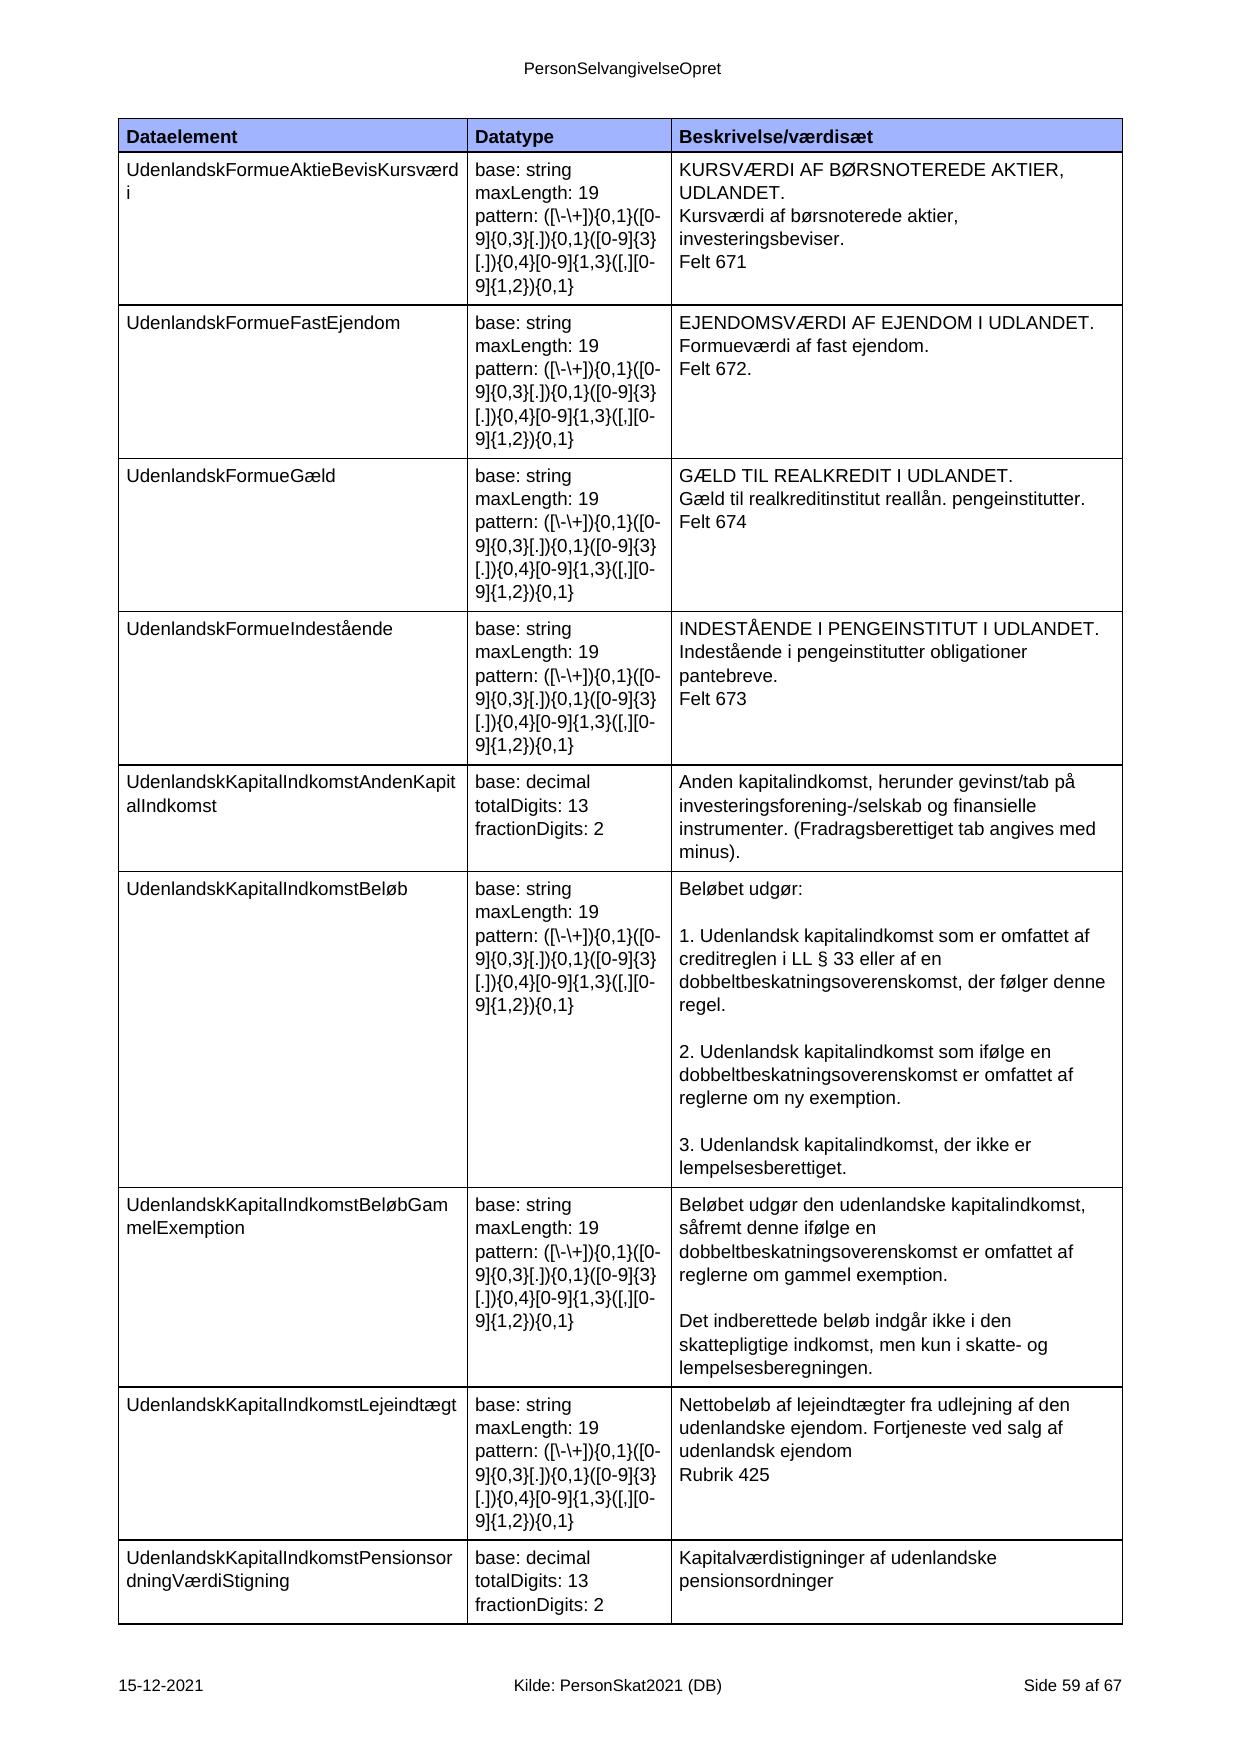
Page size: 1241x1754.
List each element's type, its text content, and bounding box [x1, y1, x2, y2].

table_cell UdenlandskKapitalIndkomstPensionsordningVærdiStigning [119, 1541, 467, 1623]
table_header Datatype [468, 119, 671, 151]
table_cell Nettobeløb af lejeindtægter fra udlejning af den udenlandske ejendom. Fortjeneste ved salg af udenlandsk ejendom Rubrik 425 [672, 1388, 1122, 1539]
table_cell base: decimal totalDigits: 13 fractionDigits: 2 [468, 766, 671, 871]
table_cell UdenlandskFormueFastEjendom [119, 306, 467, 457]
table_header Beskrivelse/værdisæt [672, 119, 1122, 151]
table_cell Beløbet udgør den udenlandske kapitalindkomst, såfremt denne ifølge en dobbeltbeskatningsoverenskomst er omfattet af reglerne om gammel exemption. Det indberettede beløb indgår ikke i den skattepligtige indkomst, men kun i skatte- og lempelsesberegningen. [672, 1188, 1122, 1386]
table_cell base: string maxLength: 19 pattern: ([\-\+]){0,1}([0-9]{0,3}[.]){0,1}([0-9]{3}[.]){0,4}[0-9]{1,3}([,][0-9]{1,2}){0,1} [468, 872, 671, 1186]
table_cell UdenlandskFormueIndestående [119, 612, 467, 764]
table_cell KURSVÆRDI AF BØRSNOTEREDE AKTIER, UDLANDET. Kursværdi af børsnoterede aktier, investeringsbeviser. Felt 671 [672, 153, 1122, 304]
table_cell base: string maxLength: 19 pattern: ([\-\+]){0,1}([0-9]{0,3}[.]){0,1}([0-9]{3}[.]){0,4}[0-9]{1,3}([,][0-9]{1,2}){0,1} [468, 153, 671, 304]
table_cell Beløbet udgør: 1. Udenlandsk kapitalindkomst som er omfattet af creditreglen i LL § 33 eller af en dobbeltbeskatningsoverenskomst, der følger denne regel. 2. Udenlandsk kapitalindkomst som ifølge en dobbeltbeskatningsoverenskomst er omfattet af reglerne om ny exemption. 3. Udenlandsk kapitalindkomst, der ikke er lempelsesberettiget. [672, 872, 1122, 1186]
table_cell INDESTÅENDE I PENGEINSTITUT I UDLANDET. Indestående i pengeinstitutter obligationer pantebreve. Felt 673 [672, 612, 1122, 764]
table_cell UdenlandskKapitalIndkomstLejeindtægt [119, 1388, 467, 1539]
table_cell Anden kapitalindkomst, herunder gevinst/tab på investeringsforening-/selskab og finansielle instrumenter. (Fradragsberettiget tab angives med minus). [672, 766, 1122, 871]
table_cell UdenlandskFormueAktieBevisKursværdi [119, 153, 467, 304]
table_cell base: string maxLength: 19 pattern: ([\-\+]){0,1}([0-9]{0,3}[.]){0,1}([0-9]{3}[.]){0,4}[0-9]{1,3}([,][0-9]{1,2}){0,1} [468, 1188, 671, 1386]
table_cell EJENDOMSVÆRDI AF EJENDOM I UDLANDET. Formueværdi af fast ejendom. Felt 672. [672, 306, 1122, 457]
table_header Dataelement [119, 119, 467, 151]
table_cell base: string maxLength: 19 pattern: ([\-\+]){0,1}([0-9]{0,3}[.]){0,1}([0-9]{3}[.]){0,4}[0-9]{1,3}([,][0-9]{1,2}){0,1} [468, 612, 671, 764]
table_cell Kapitalværdistigninger af udenlandske pensionsordninger [672, 1541, 1122, 1623]
table_cell UdenlandskKapitalIndkomstBeløb [119, 872, 467, 1186]
table_cell base: string maxLength: 19 pattern: ([\-\+]){0,1}([0-9]{0,3}[.]){0,1}([0-9]{3}[.]){0,4}[0-9]{1,3}([,][0-9]{1,2}){0,1} [468, 1388, 671, 1539]
table_cell base: string maxLength: 19 pattern: ([\-\+]){0,1}([0-9]{0,3}[.]){0,1}([0-9]{3}[.]){0,4}[0-9]{1,3}([,][0-9]{1,2}){0,1} [468, 306, 671, 457]
table_cell base: decimal totalDigits: 13 fractionDigits: 2 [468, 1541, 671, 1623]
table_cell base: string maxLength: 19 pattern: ([\-\+]){0,1}([0-9]{0,3}[.]){0,1}([0-9]{3}[.]){0,4}[0-9]{1,3}([,][0-9]{1,2}){0,1} [468, 459, 671, 611]
table_cell UdenlandskKapitalIndkomstBeløbGammelExemption [119, 1188, 467, 1386]
table_cell UdenlandskKapitalIndkomstAndenKapitalIndkomst [119, 766, 467, 871]
table_cell GÆLD TIL REALKREDIT I UDLANDET. Gæld til realkreditinstitut reallån. pengeinstitutter. Felt 674 [672, 459, 1122, 611]
table_cell UdenlandskFormueGæld [119, 459, 467, 611]
